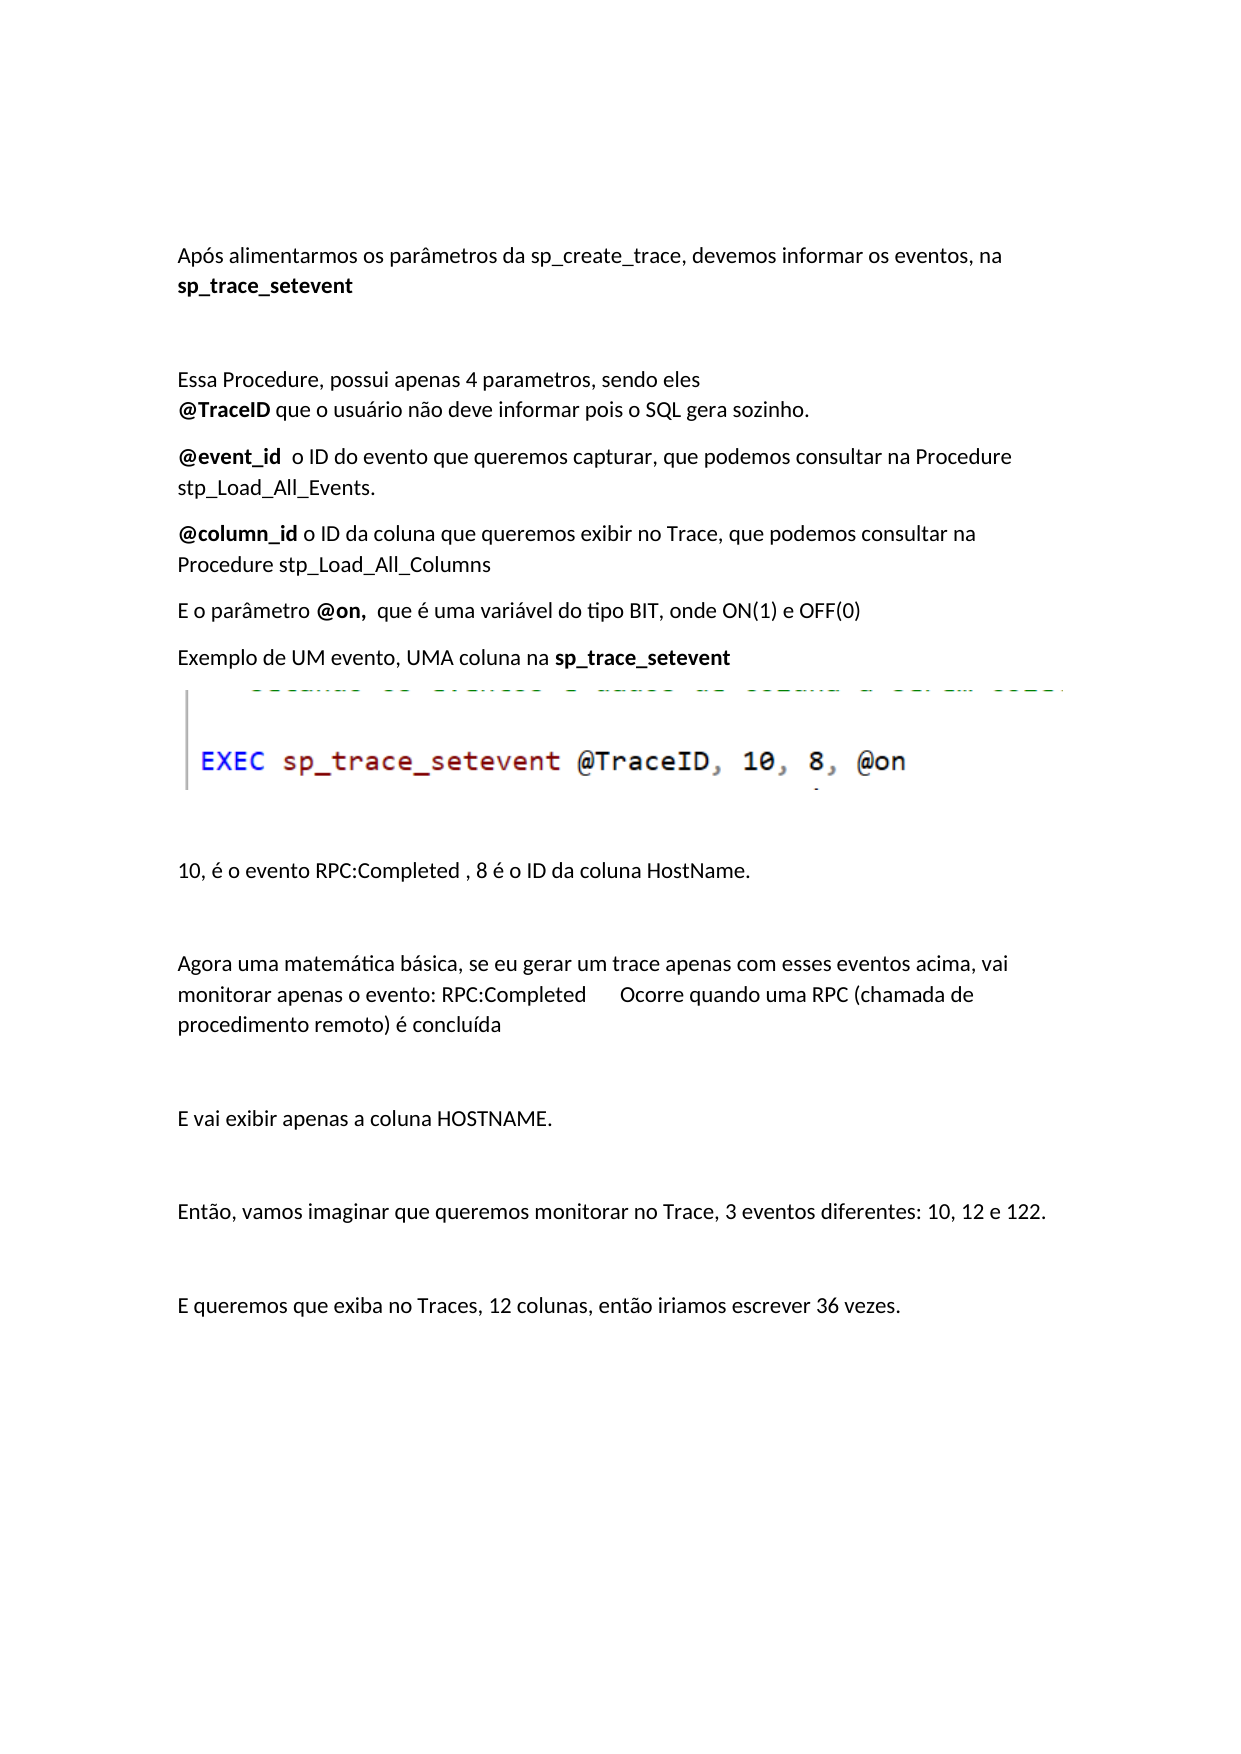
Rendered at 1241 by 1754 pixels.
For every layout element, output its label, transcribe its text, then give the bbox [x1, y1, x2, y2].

text Após alimentarmos os parâmetros da sp_create_trace, devemos informar os eventos, na sp_trace_setevent [177, 241, 1063, 299]
text E vai exibir apenas a coluna HOSTNAME. [177, 1104, 1063, 1132]
text Então, vamos imaginar que queremos monitorar no Trace, 3 eventos diferentes: 10, 12 e 122. [177, 1197, 1063, 1225]
text E queremos que exiba no Traces, 12 colunas, então iriamos escrever 36 vezes. [177, 1291, 1063, 1319]
text E o parâmetro @on, que é uma variável do tipo BIT, onde ON(1) e OFF(0) [177, 597, 1063, 624]
picture [177, 690, 1063, 790]
text Essa Procedure, possui apenas 4 parametros, sendo eles @TraceID que o usuário não deve informar pois o SQL gera sozinho. [177, 365, 1063, 423]
text @event_id o ID do evento que queremos capturar, que podemos consultar na Procedure stp_Load_All_Events. [177, 442, 1063, 501]
text 10, é o evento RPC:Completed , 8 é o ID da coluna HostName. [177, 856, 1063, 884]
text Exemplo de UM evento, UMA coluna na sp_trace_setevent [177, 643, 1063, 671]
text Agora uma matemática básica, se eu gerar um trace apenas com esses eventos acima, vai monitorar apenas o evento: RPC:Completed Ocorre quando uma RPC (chamada de procedimento remoto) é concluída [177, 949, 1063, 1038]
text @column_id o ID da coluna que queremos exibir no Trace, que podemos consultar na Procedure stp_Load_All_Columns [177, 519, 1063, 578]
